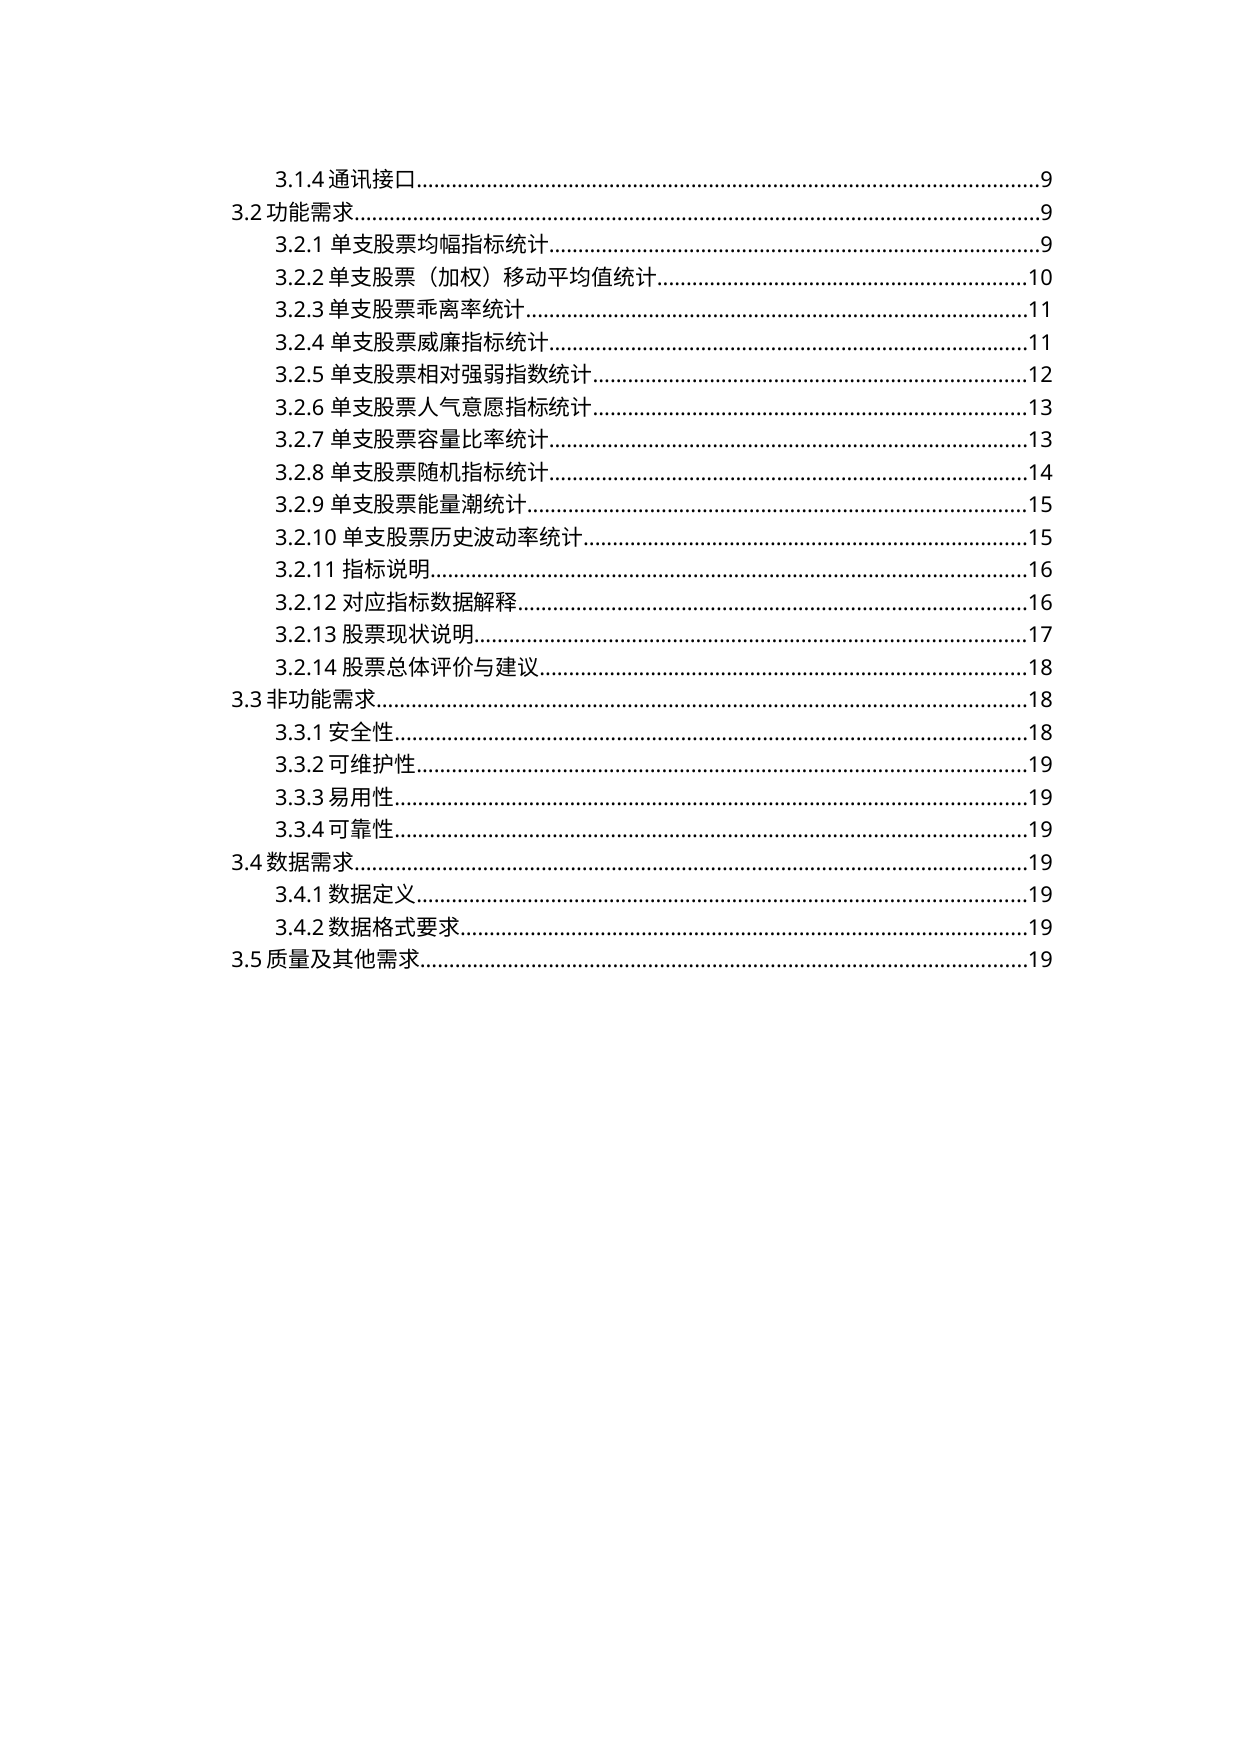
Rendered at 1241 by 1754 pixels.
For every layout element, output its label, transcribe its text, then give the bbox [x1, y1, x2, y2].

text 3.2.1 单支股票均幅指标统计 9 [275, 227, 1053, 259]
text 3.5质量及其他需求 19 [231, 942, 1053, 974]
text 3.2.14 股票总体评价与建议 18 [275, 649, 1053, 682]
text 3.2.11 指标说明 16 [275, 552, 1053, 584]
text 3.2.5 单支股票相对强弱指数统计 12 [275, 357, 1053, 389]
text 3.4数据需求 19 [231, 844, 1053, 877]
text 3.4.2数据格式要求 19 [275, 909, 1053, 942]
text 3.2.7 单支股票容量比率统计 13 [275, 422, 1053, 454]
text 3.2功能需求 9 [231, 194, 1053, 227]
text 3.2.8 单支股票随机指标统计 14 [275, 454, 1053, 487]
text 3.1.4通讯接口 9 [275, 162, 1053, 194]
text 3.2.12 对应指标数据解释 16 [275, 584, 1053, 617]
text 3.3.3易用性 19 [275, 779, 1053, 812]
text 3.2.9 单支股票能量潮统计 15 [275, 487, 1053, 519]
text 3.3.2可维护性 19 [275, 747, 1053, 779]
text 3.3.4可靠性 19 [275, 812, 1053, 844]
text 3.2.2单支股票（加权）移动平均值统计 10 [275, 259, 1053, 292]
text 3.2.3单支股票乖离率统计 11 [275, 292, 1053, 324]
text 3.2.4 单支股票威廉指标统计 11 [275, 324, 1053, 357]
text 3.2.13 股票现状说明 17 [275, 617, 1053, 649]
text 3.3.1安全性 18 [275, 714, 1053, 747]
text 3.3非功能需求 18 [231, 682, 1053, 714]
text 3.4.1数据定义 19 [275, 877, 1053, 909]
text 3.2.6 单支股票人气意愿指标统计 13 [275, 389, 1053, 422]
text 3.2.10 单支股票历史波动率统计 15 [275, 519, 1053, 552]
